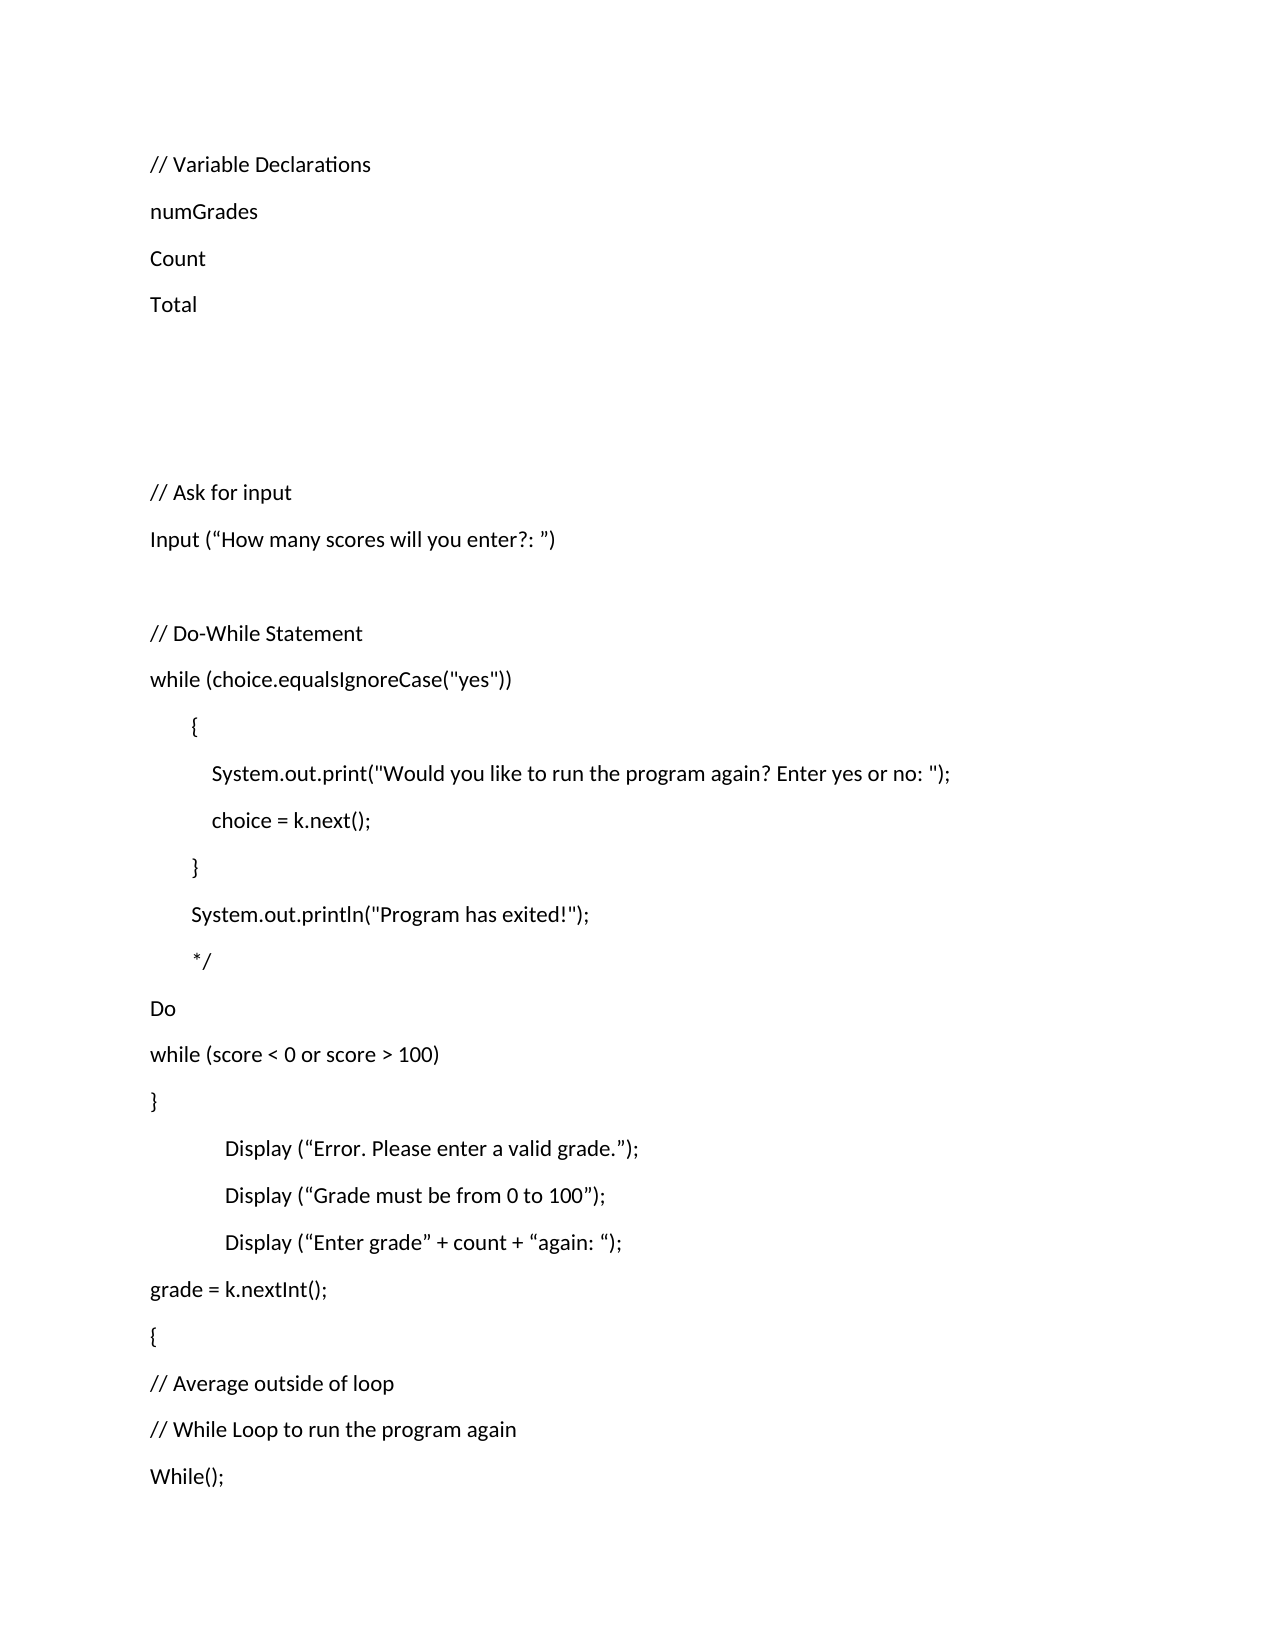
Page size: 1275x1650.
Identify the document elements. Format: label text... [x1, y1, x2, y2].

text // Do-While Statement [150, 619, 1125, 647]
text } [150, 1087, 1125, 1116]
text while (score < 0 or score > 100) [150, 1041, 1125, 1069]
text while (choice.equalsIgnoreCase("yes")) [150, 666, 1125, 694]
text System.out.println("Program has exited!"); [150, 900, 1125, 928]
text Display (“Enter grade” + count + “again: “); [150, 1228, 1125, 1256]
text Total [150, 291, 1125, 319]
text grade = k.nextInt(); [150, 1275, 1125, 1303]
text Input (“How many scores will you enter?: ”) [150, 525, 1125, 553]
text // Variable Declarations [150, 150, 1125, 178]
text Do [150, 994, 1125, 1022]
text choice = k.next(); [150, 806, 1125, 834]
text Display (“Error. Please enter a valid grade.”); [150, 1134, 1125, 1162]
text Display (“Grade must be from 0 to 100”); [150, 1181, 1125, 1209]
text System.out.print("Would you like to run the program again? Enter yes or no: "); [150, 759, 1125, 787]
text { [150, 712, 1125, 741]
text { [150, 1322, 1125, 1350]
text // While Loop to run the program again [150, 1416, 1125, 1444]
text */ [150, 947, 1125, 975]
text // Average outside of loop [150, 1369, 1125, 1397]
text // Ask for input [150, 478, 1125, 506]
text numGrades [150, 197, 1125, 225]
text Count [150, 244, 1125, 272]
text While(); [150, 1462, 1125, 1491]
text } [150, 853, 1125, 881]
